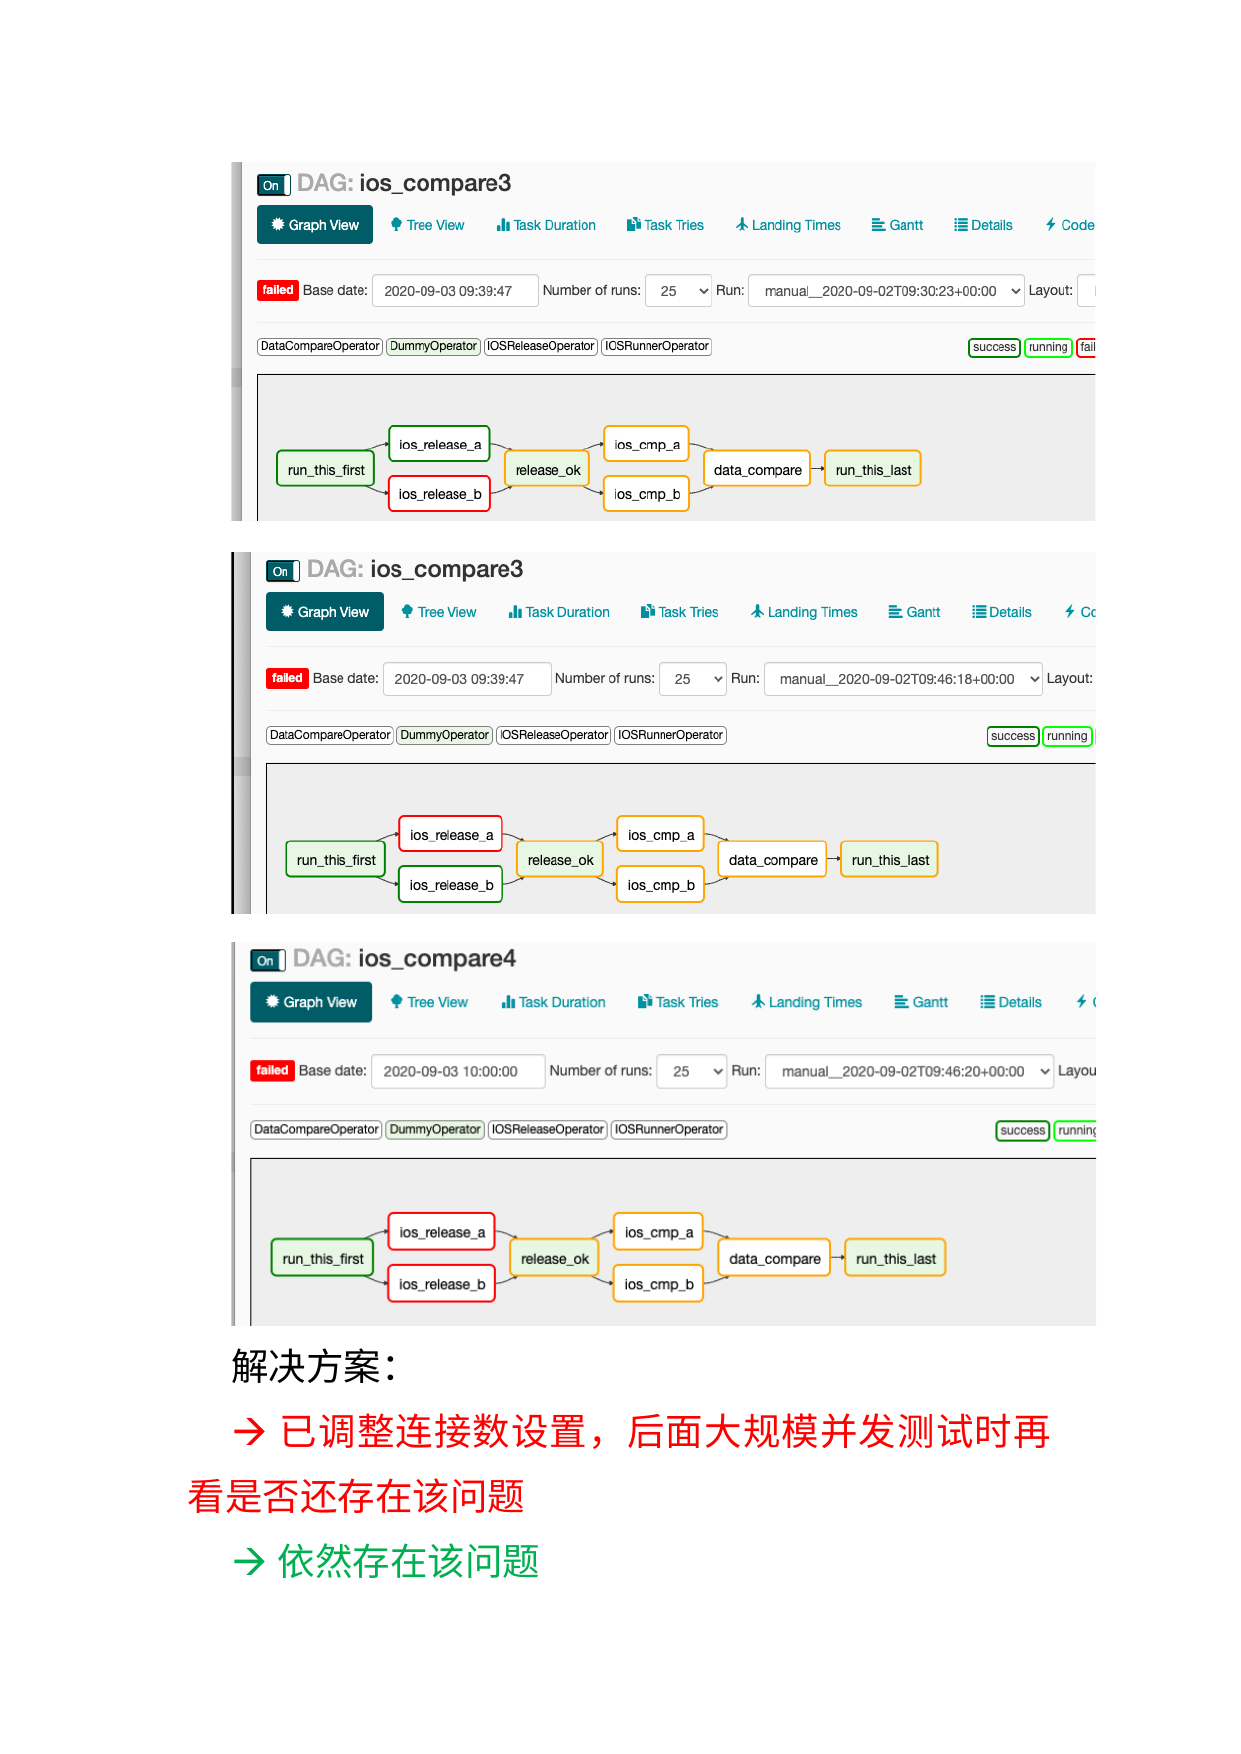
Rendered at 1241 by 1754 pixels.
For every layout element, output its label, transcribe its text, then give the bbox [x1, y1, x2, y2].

text 解决方案： [187, 1332, 1053, 1397]
picture [231, 162, 1096, 521]
picture [231, 552, 1096, 914]
text 依然存在该问题 [187, 1527, 1053, 1592]
text 已调整连接数设置，后面大规模并发测试时再看是否还存在该问题 [187, 1397, 1053, 1527]
picture [231, 942, 1097, 1326]
